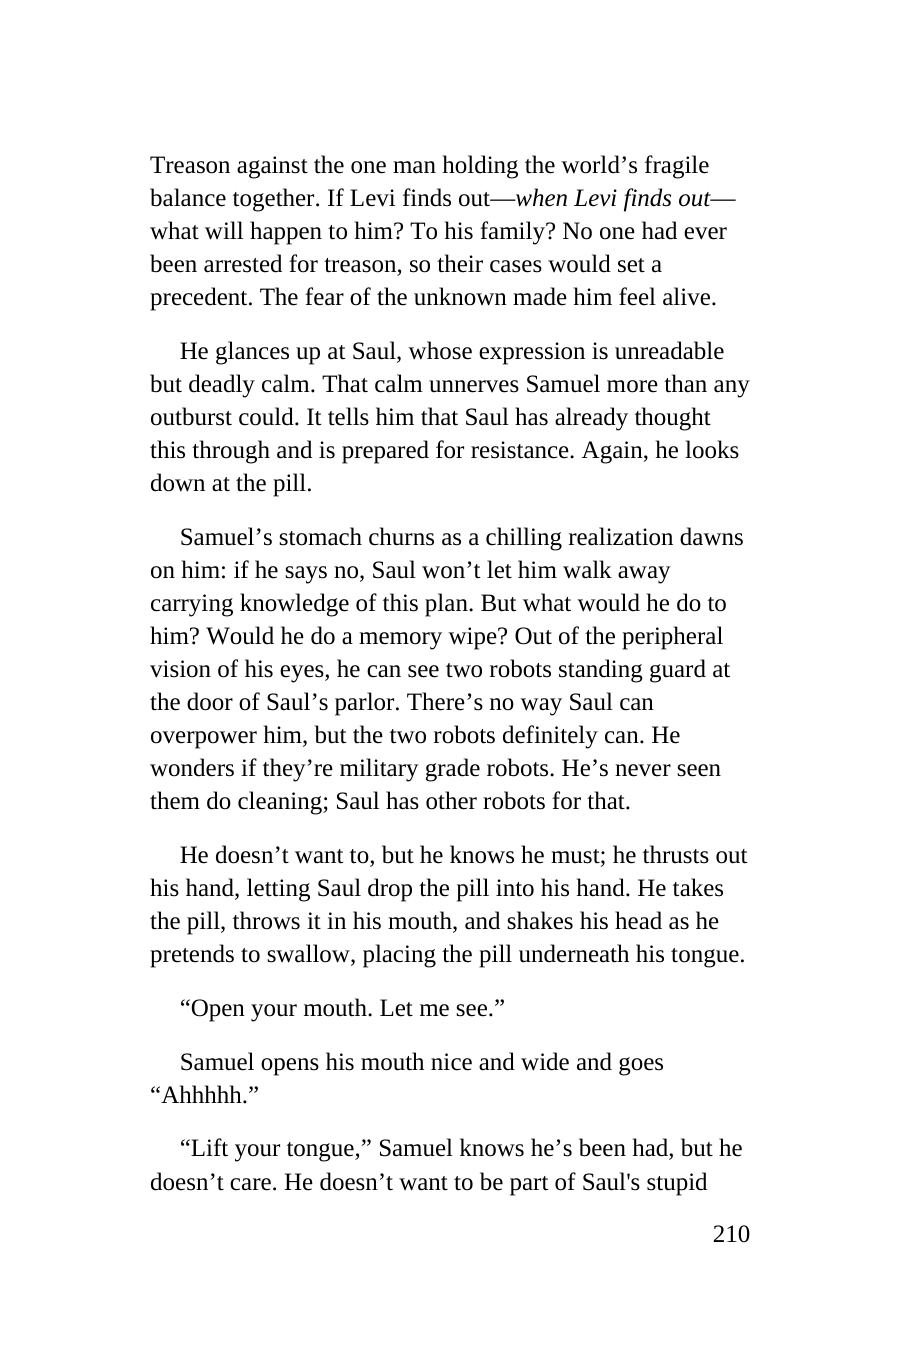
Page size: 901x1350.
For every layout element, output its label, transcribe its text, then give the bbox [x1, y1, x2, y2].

text “Open your mouth. Let me see.” [150, 993, 750, 1022]
text He doesn’t want to, but he knows he must; he thrusts out his hand, letting Saul drop the pill into his hand. He takes the pill, throws it in his mouth, and shakes his head as he pretends to swallow, placing the pill underneath his tongue. [150, 840, 750, 968]
text He glances up at Saul, whose expression is unreadable but deadly calm. That calm unnerves Samuel more than any outburst could. It tells him that Saul has already thought this through and is prepared for resistance. Again, he looks down at the pill. [150, 336, 750, 497]
text Samuel’s stomach churns as a chilling realization dawns on him: if he says no, Saul won’t let him walk away carrying knowledge of this plan. But what would he do to him? Would he do a memory wipe? Out of the peripheral vision of his eyes, he can see two robots standing guard at the door of Saul’s parlor. There’s no way Saul can overpower him, but the two robots definitely can. He wonders if they’re military grade robots. He’s never seen them do cleaning; Saul has other robots for that. [150, 522, 750, 815]
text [150, 150, 750, 311]
text Samuel opens his mouth nice and wide and goes “Ahhhhh.” [150, 1047, 750, 1108]
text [150, 1133, 750, 1195]
